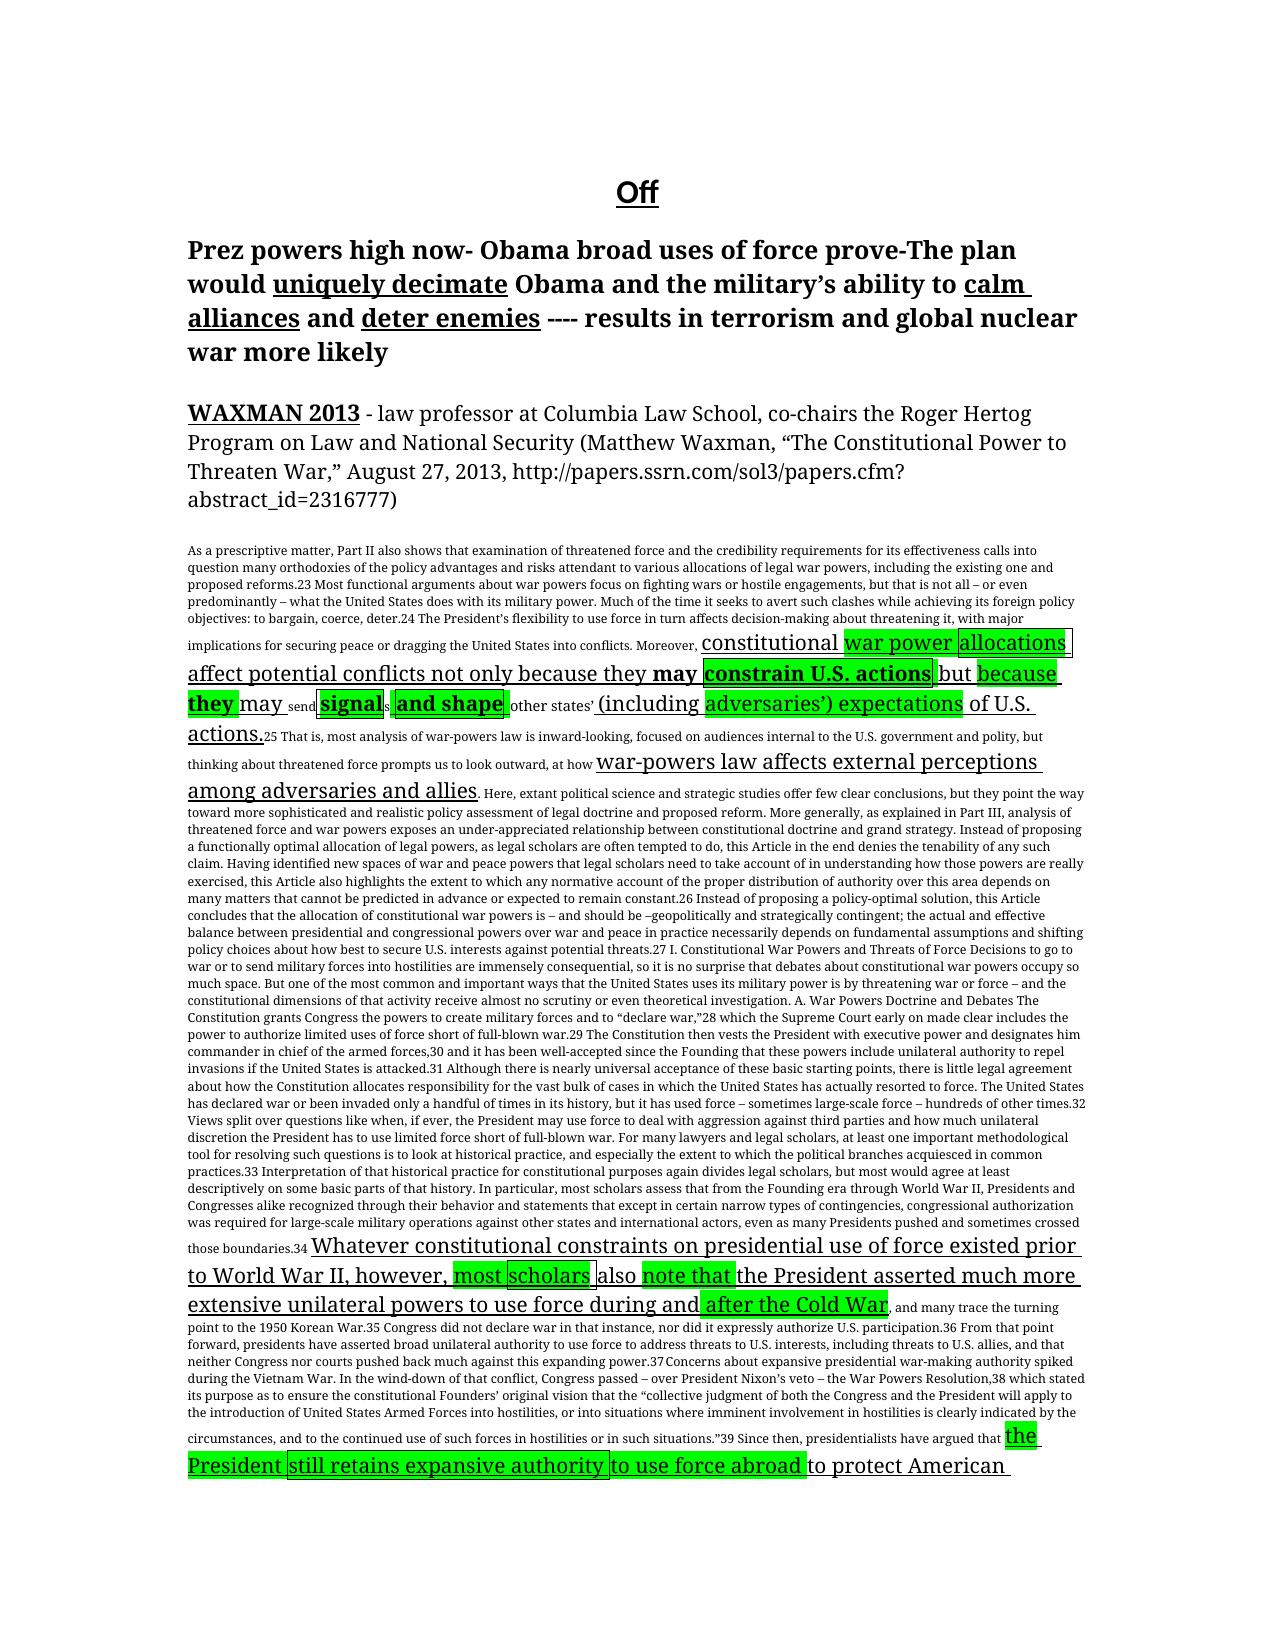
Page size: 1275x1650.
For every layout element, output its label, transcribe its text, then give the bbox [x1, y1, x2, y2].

subtitle Off [187, 171, 1087, 212]
text WAXMAN 2013 - law professor at Columbia Law School, co-chairs the Roger Hertog Program on Law and National Security (Matthew Waxman, “The Constitutional Power to Threaten War,” August 27, 2013, http://papers.ssrn.com/sol3/papers.cfm?abstract_id=2316777) [187, 397, 1087, 514]
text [187, 542, 1087, 1480]
text Prez powers high now- Obama broad uses of force prove-The plan would uniquely decimate Obama and the military’s ability to calm alliances and deter enemies ---- results in terrorism and global nuclear war more likely [187, 232, 1087, 369]
